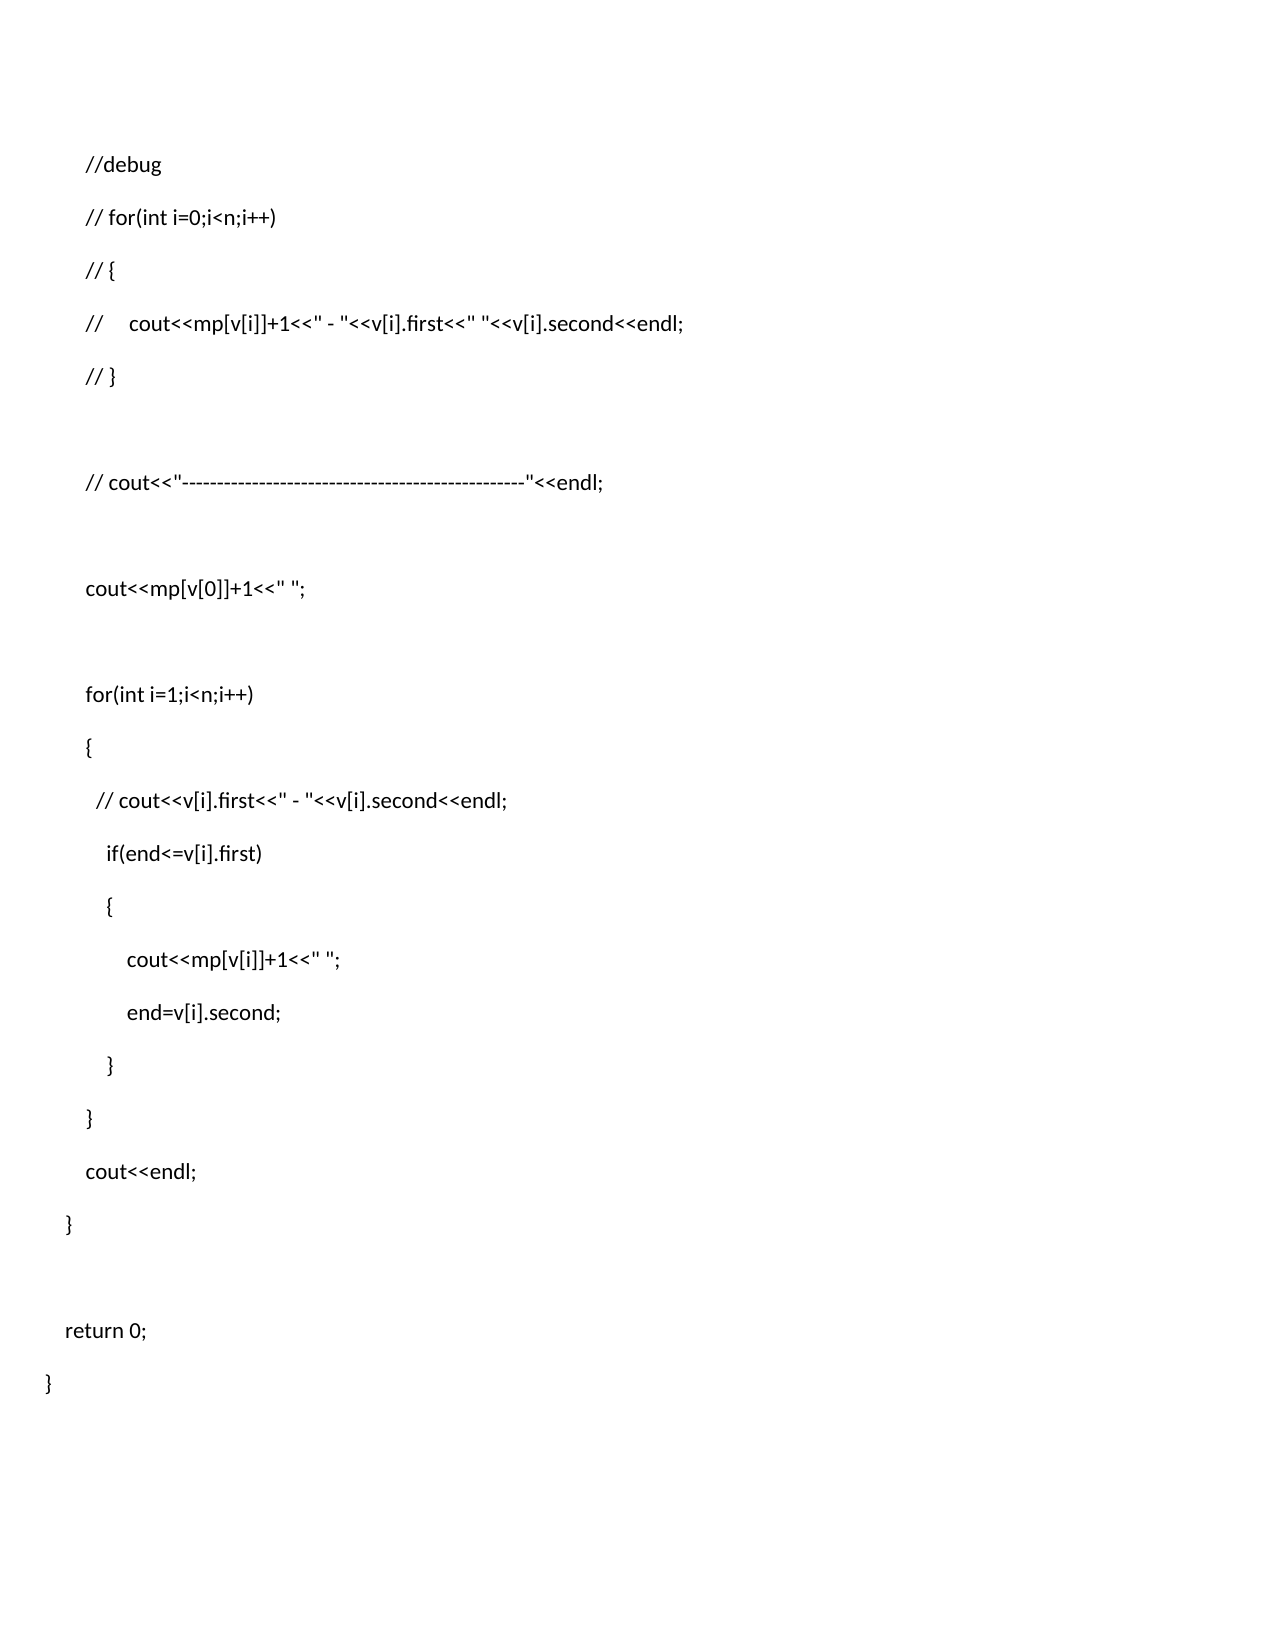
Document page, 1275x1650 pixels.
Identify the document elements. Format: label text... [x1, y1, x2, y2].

text //debug [44, 150, 1240, 178]
text for(int i=1;i<n;i++) [44, 680, 1240, 708]
text // cout<<"-------------------------------------------------"<<endl; [44, 468, 1240, 496]
text return 0; [44, 1316, 1240, 1344]
text cout<<mp[v[0]]+1<<" "; [44, 574, 1240, 602]
text { [44, 892, 1240, 920]
text end=v[i].second; [44, 998, 1240, 1026]
text // cout<<mp[v[i]]+1<<" - "<<v[i].first<<" "<<v[i].second<<endl; [44, 309, 1240, 337]
text cout<<endl; [44, 1157, 1240, 1185]
text { [44, 733, 1240, 761]
text if(end<=v[i].first) [44, 839, 1240, 867]
text // { [44, 256, 1240, 284]
text } [44, 1369, 1240, 1397]
text cout<<mp[v[i]]+1<<" "; [44, 945, 1240, 973]
text } [44, 1210, 1240, 1238]
text } [44, 1104, 1240, 1132]
text } [44, 1051, 1240, 1079]
text // cout<<v[i].first<<" - "<<v[i].second<<endl; [44, 786, 1240, 814]
text // for(int i=0;i<n;i++) [44, 203, 1240, 231]
text // } [44, 362, 1240, 390]
